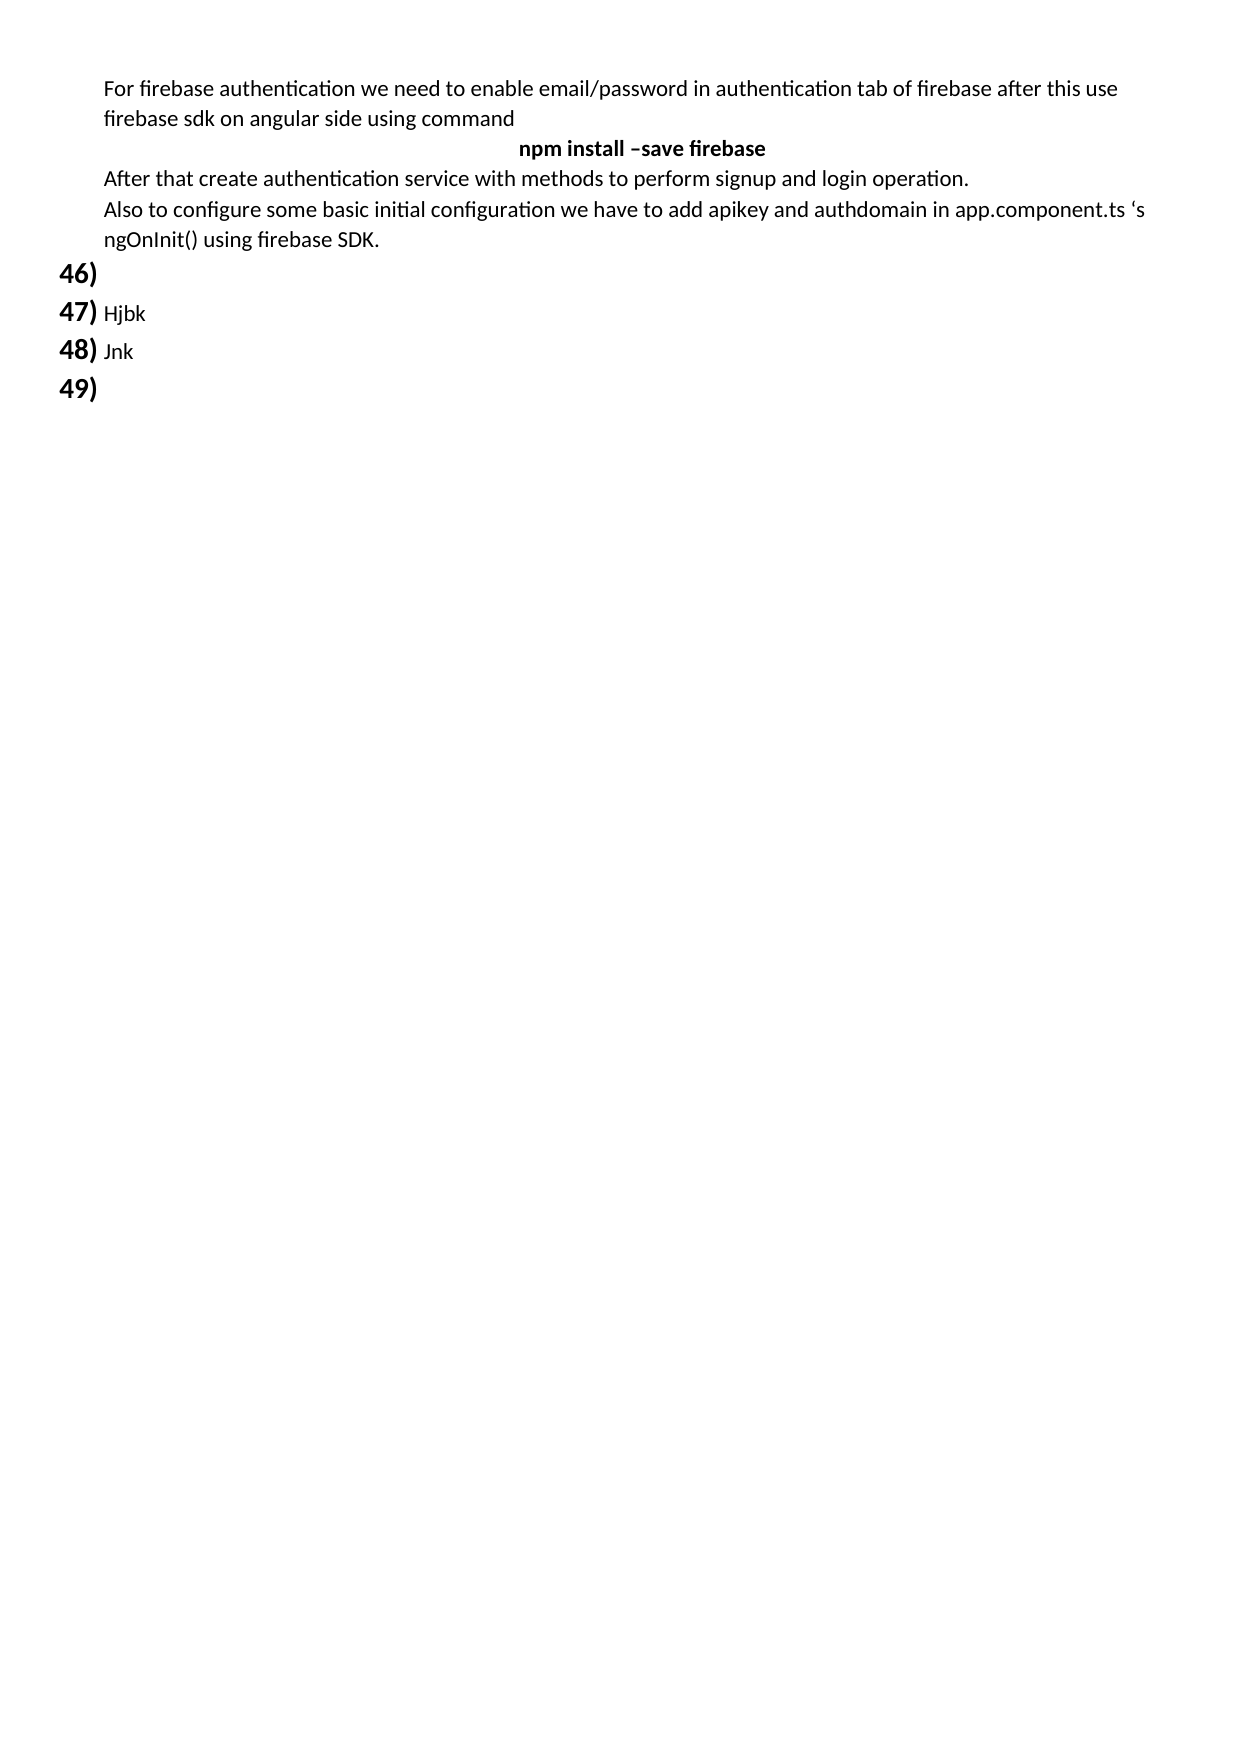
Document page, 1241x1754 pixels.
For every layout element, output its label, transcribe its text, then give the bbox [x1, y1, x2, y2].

list Jnk [59, 331, 1181, 367]
list npm install –save firebase [103, 134, 1181, 162]
list For firebase authentication we need to enable email/password in authentication tab of firebase after this use firebase sdk on angular side using command [103, 74, 1181, 132]
list Also to configure some basic initial configuration we have to add apikey and authdomain in app.component.ts ‘s ngOnInit() using firebase SDK. [103, 195, 1181, 253]
list Hjbk [59, 293, 1181, 328]
list After that create authentication service with methods to perform signup and login operation. [103, 164, 1181, 192]
